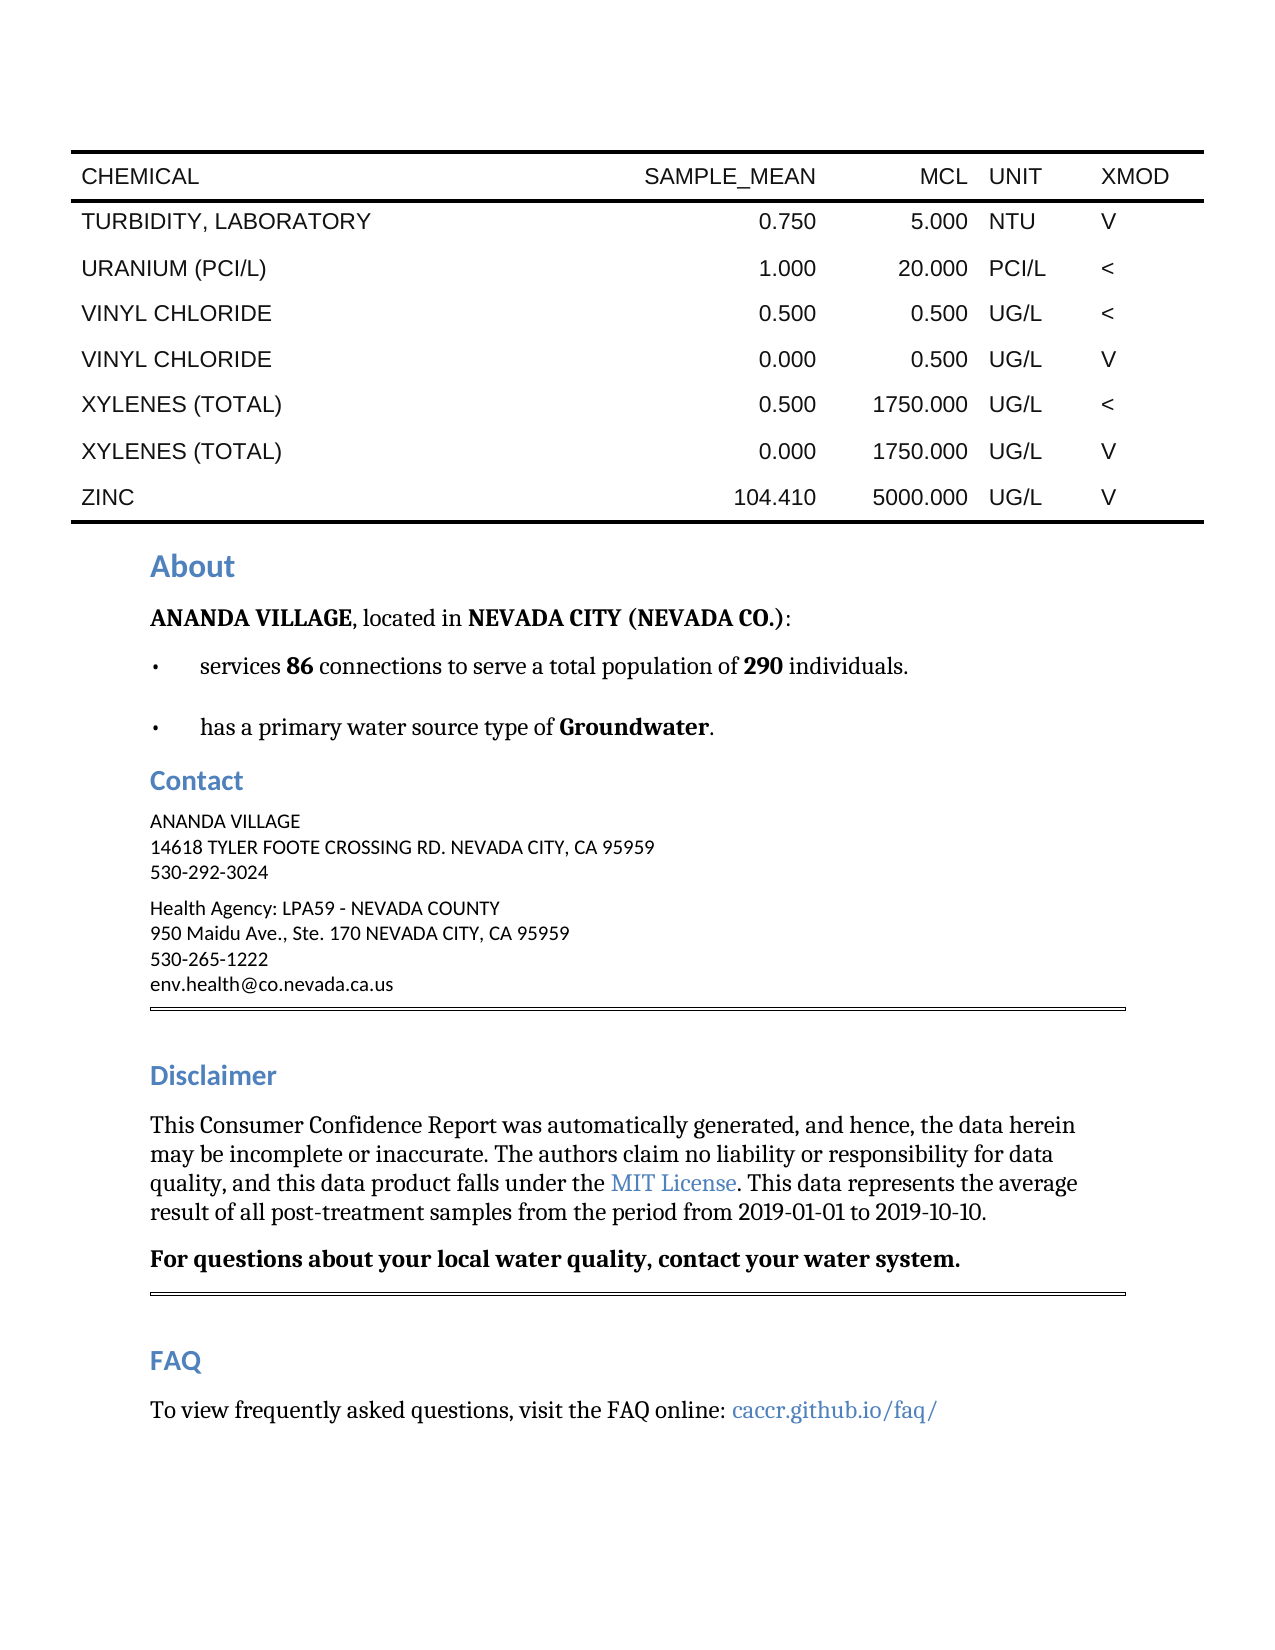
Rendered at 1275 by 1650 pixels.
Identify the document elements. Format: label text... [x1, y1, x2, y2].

text ANANDA VILLAGE 14618 TYLER FOOTE CROSSING RD. NEVADA CITY, CA 95959 530-292-3024 [150, 808, 1125, 885]
table_header SAMPLE_MEAN [614, 154, 826, 198]
table_cell 1.000 [614, 244, 826, 291]
table_cell V [1090, 428, 1204, 474]
subtitle Disclaimer [150, 1057, 1125, 1092]
subtitle About [150, 545, 1125, 585]
table_header MCL [826, 154, 978, 198]
table_cell 0.500 [614, 291, 826, 336]
text ANANDA VILLAGE, located in NEVADA CITY (NEVADA CO.): [150, 604, 1125, 633]
table_cell V [1090, 475, 1204, 520]
list services 86 connections to serve a total population of 290 individuals. [150, 652, 1125, 709]
table_header UNIT [978, 154, 1090, 198]
table_cell UG/L [978, 336, 1090, 381]
text This Consumer Confidence Report was automatically generated, and hence, the data herein may be incomplete or inaccurate. The authors claim no liability or responsibility for data quality, and this data product falls under the MIT License. This data represents the average result of all post-treatment samples from the period from 2019-01-01 to 2019-10-10. [150, 1111, 1125, 1226]
table_cell URANIUM (PCI/L) [71, 244, 614, 291]
table_cell V [1090, 336, 1204, 381]
table_header CHEMICAL [71, 154, 614, 198]
table_cell 104.410 [614, 475, 826, 520]
table_cell UG/L [978, 381, 1090, 428]
table_cell PCI/L [978, 244, 1090, 291]
table_cell ZINC [71, 475, 614, 520]
list has a primary water source type of Groundwater. [150, 713, 1125, 742]
table_cell NTU [978, 203, 1090, 244]
table_header XMOD [1090, 154, 1204, 198]
table_cell 0.500 [614, 381, 826, 428]
table_cell TURBIDITY, LABORATORY [71, 203, 614, 244]
table_cell 0.750 [614, 203, 826, 244]
table_cell 0.500 [826, 336, 978, 381]
table_cell VINYL CHLORIDE [71, 291, 614, 336]
table_cell 5.000 [826, 203, 978, 244]
table_cell V [1090, 203, 1204, 244]
subtitle Contact [150, 762, 1125, 798]
subtitle FAQ [150, 1342, 1125, 1378]
table_cell 1750.000 [826, 428, 978, 474]
table_cell UG/L [978, 428, 1090, 474]
table_cell UG/L [978, 291, 1090, 336]
text Health Agency: LPA59 - NEVADA COUNTY 950 Maidu Ave., Ste. 170 NEVADA CITY, CA 95959 530-265-1222 env.health@co.nevada.ca.us [150, 895, 1125, 997]
table_cell 20.000 [826, 244, 978, 291]
table_cell 1750.000 [826, 381, 978, 428]
table_cell XYLENES (TOTAL) [71, 381, 614, 428]
table_cell 0.000 [614, 336, 826, 381]
table_cell < [1090, 381, 1204, 428]
text For questions about your local water quality, contact your water system. [150, 1245, 1125, 1274]
table_cell 0.000 [614, 428, 826, 474]
table_cell UG/L [978, 475, 1090, 520]
table_cell VINYL CHLORIDE [71, 336, 614, 381]
table_cell < [1090, 244, 1204, 291]
text To view frequently asked questions, visit the FAQ online: caccr.github.io/faq/ [150, 1396, 1125, 1425]
table_cell < [1090, 291, 1204, 336]
table_cell 5000.000 [826, 475, 978, 520]
table_cell XYLENES (TOTAL) [71, 428, 614, 474]
table_cell 0.500 [826, 291, 978, 336]
